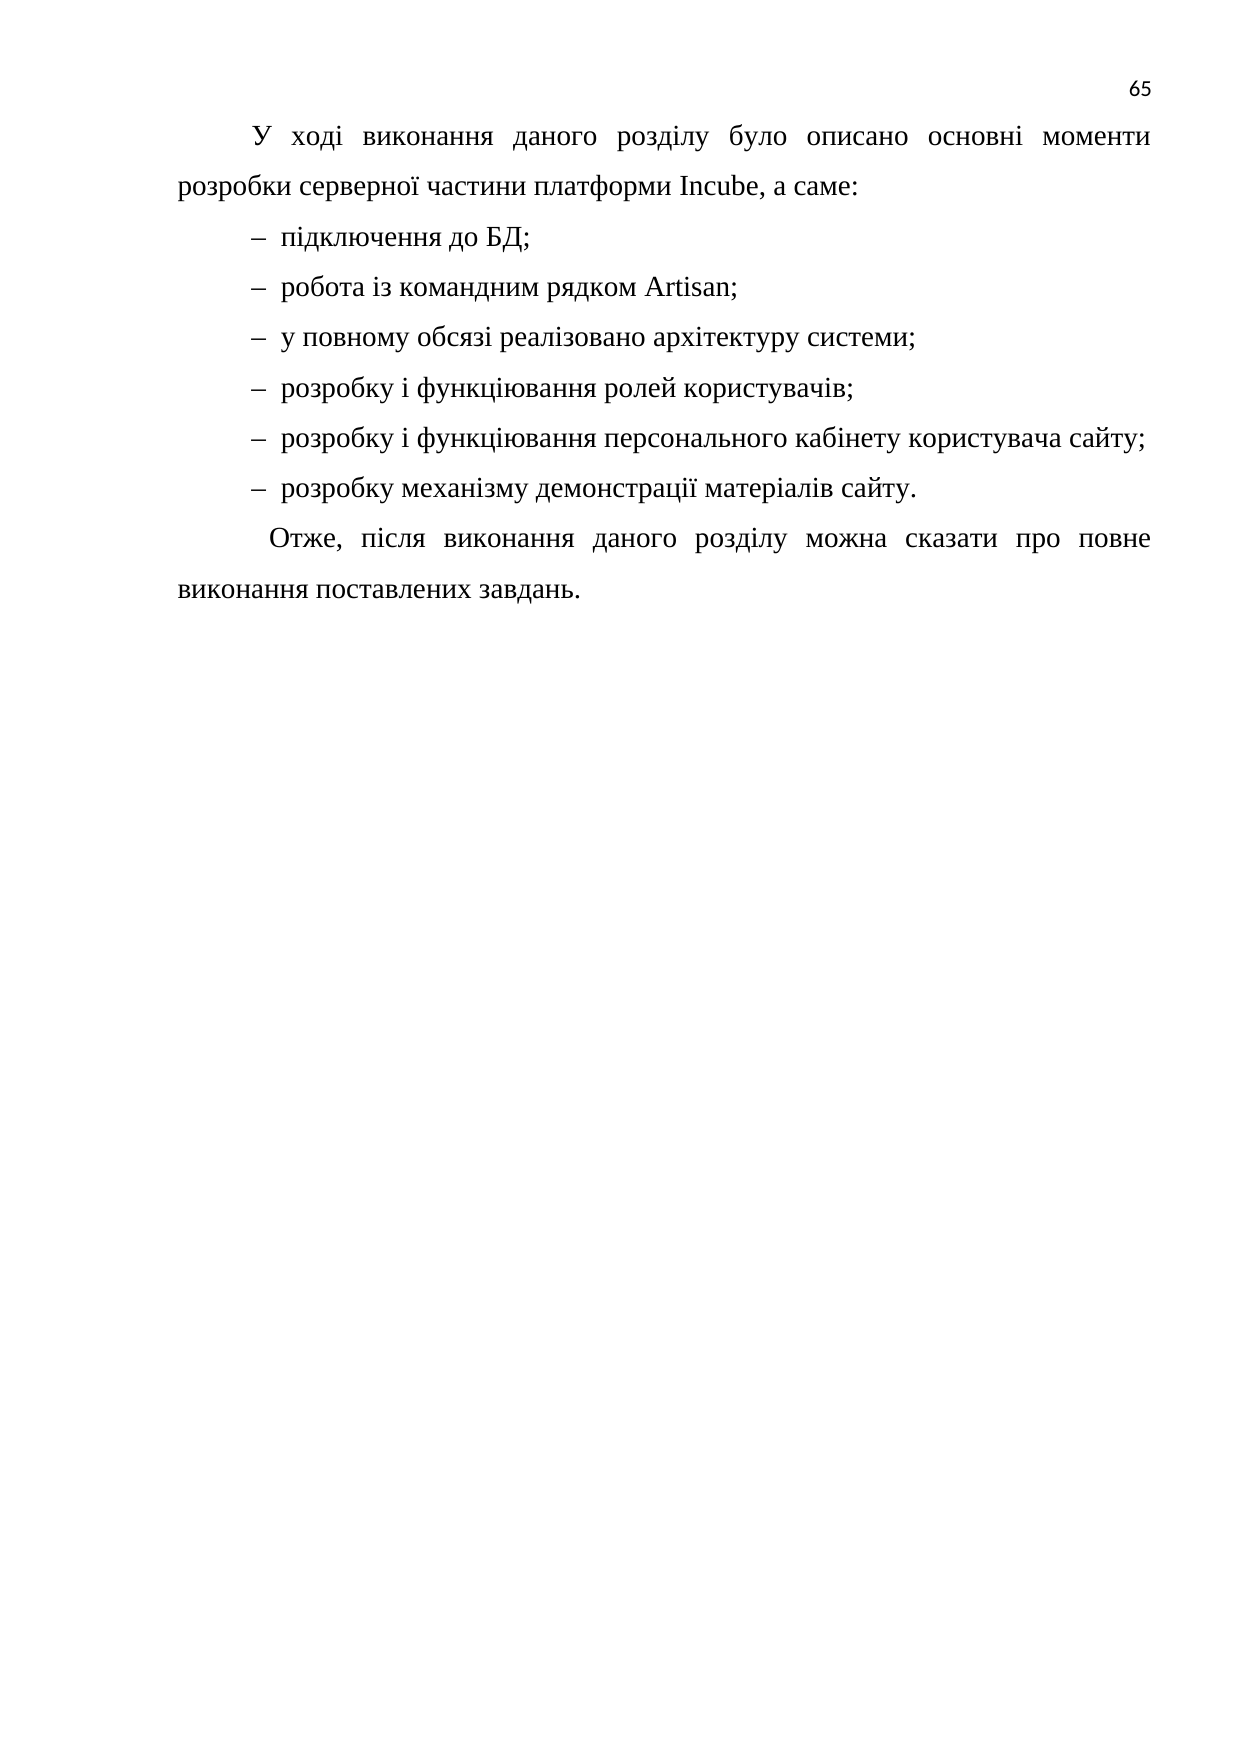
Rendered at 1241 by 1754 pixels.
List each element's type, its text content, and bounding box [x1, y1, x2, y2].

text У ході виконання даного розділу було описано основні моменти розробки серверної частини платформи Incube, а саме: [177, 118, 1152, 202]
list робота із командним рядком Artisan; [177, 269, 1152, 303]
list у повному обсязі реалізовано архітектуру системи; [177, 319, 1152, 353]
list розробку і функціювання персонального кабінету користувача сайту; [177, 420, 1152, 453]
list розробку механізму демонстрації матеріалів сайту. [177, 470, 1152, 504]
list розробку і функціювання ролей користувачів; [177, 370, 1152, 403]
list підключення до БД; [177, 219, 1152, 252]
text Отже, після виконання даного розділу можна сказати про повне виконання поставлених завдань. [177, 521, 1152, 604]
